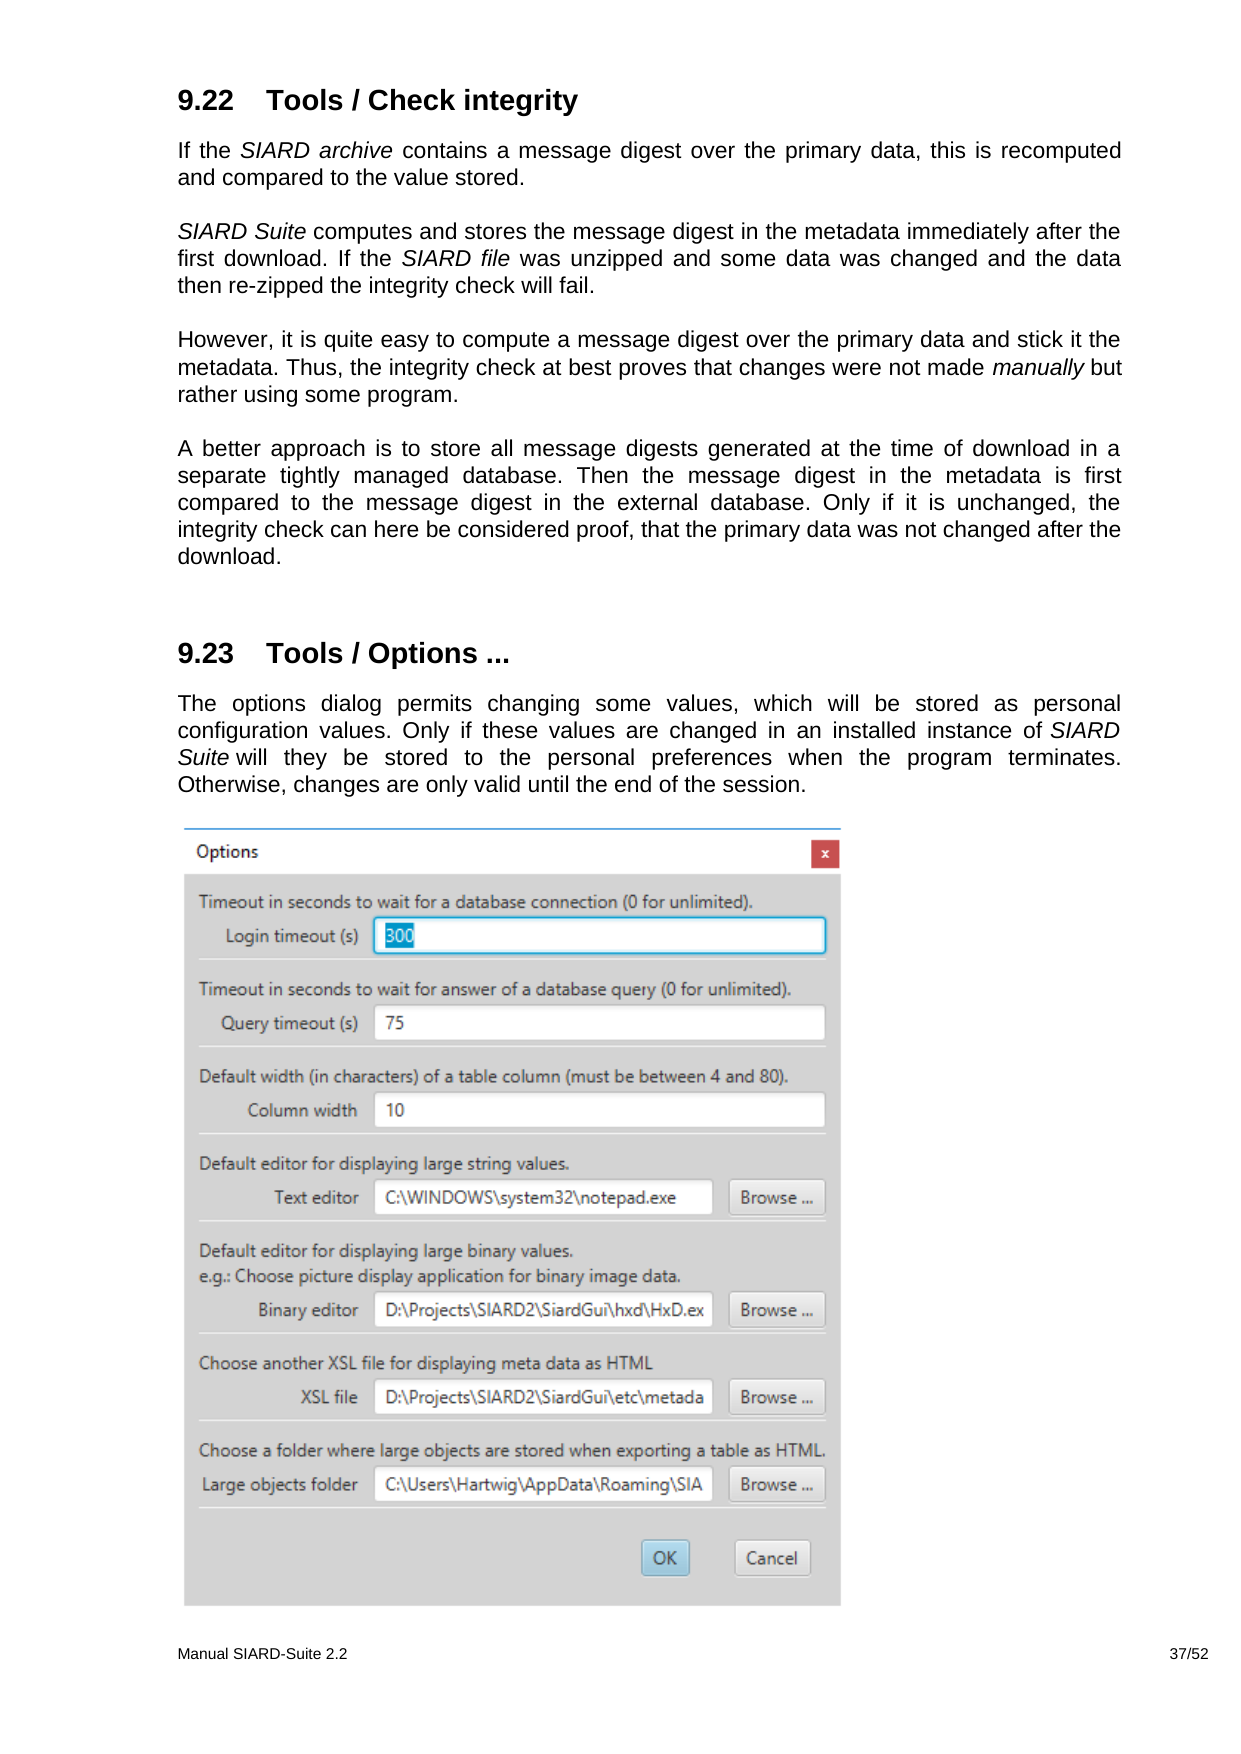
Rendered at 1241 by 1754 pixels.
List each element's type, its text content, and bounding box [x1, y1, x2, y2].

text However, it is quite easy to compute a message digest over the primary data and stick it the metadata. Thus, the integrity check at best proves that changes were not made manually but rather using some program. [177, 326, 1122, 407]
subtitle Tools / Options ... [177, 636, 1122, 669]
subtitle Tools / Check integrity [177, 83, 1122, 117]
text A better approach is to store all message digests generated at the time of download in a separate tightly managed database. Then the message digest in the metadata is first compared to the message digest in the external database. Only if it is unchanged, the integrity check can here be considered proof, that the primary data was not changed after the download. [177, 434, 1122, 569]
text The options dialog permits changing some values, which will be stored as personal configuration values. Only if these values are changed in an installed instance of SIARD Suite will they be stored to the personal preferences when the program terminates. Otherwise, changes are only valid until the end of the session. [177, 689, 1122, 797]
text SIARD Suite computes and stores the message digest in the metadata immediately after the first download. If the SIARD file was unzipped and some data was changed and the data then re-zipped the integrity check will fail. [177, 217, 1122, 298]
text If the SIARD archive contains a message digest over the primary data, this is recomputed and compared to the value stored. [177, 136, 1122, 190]
picture [177, 824, 847, 1612]
